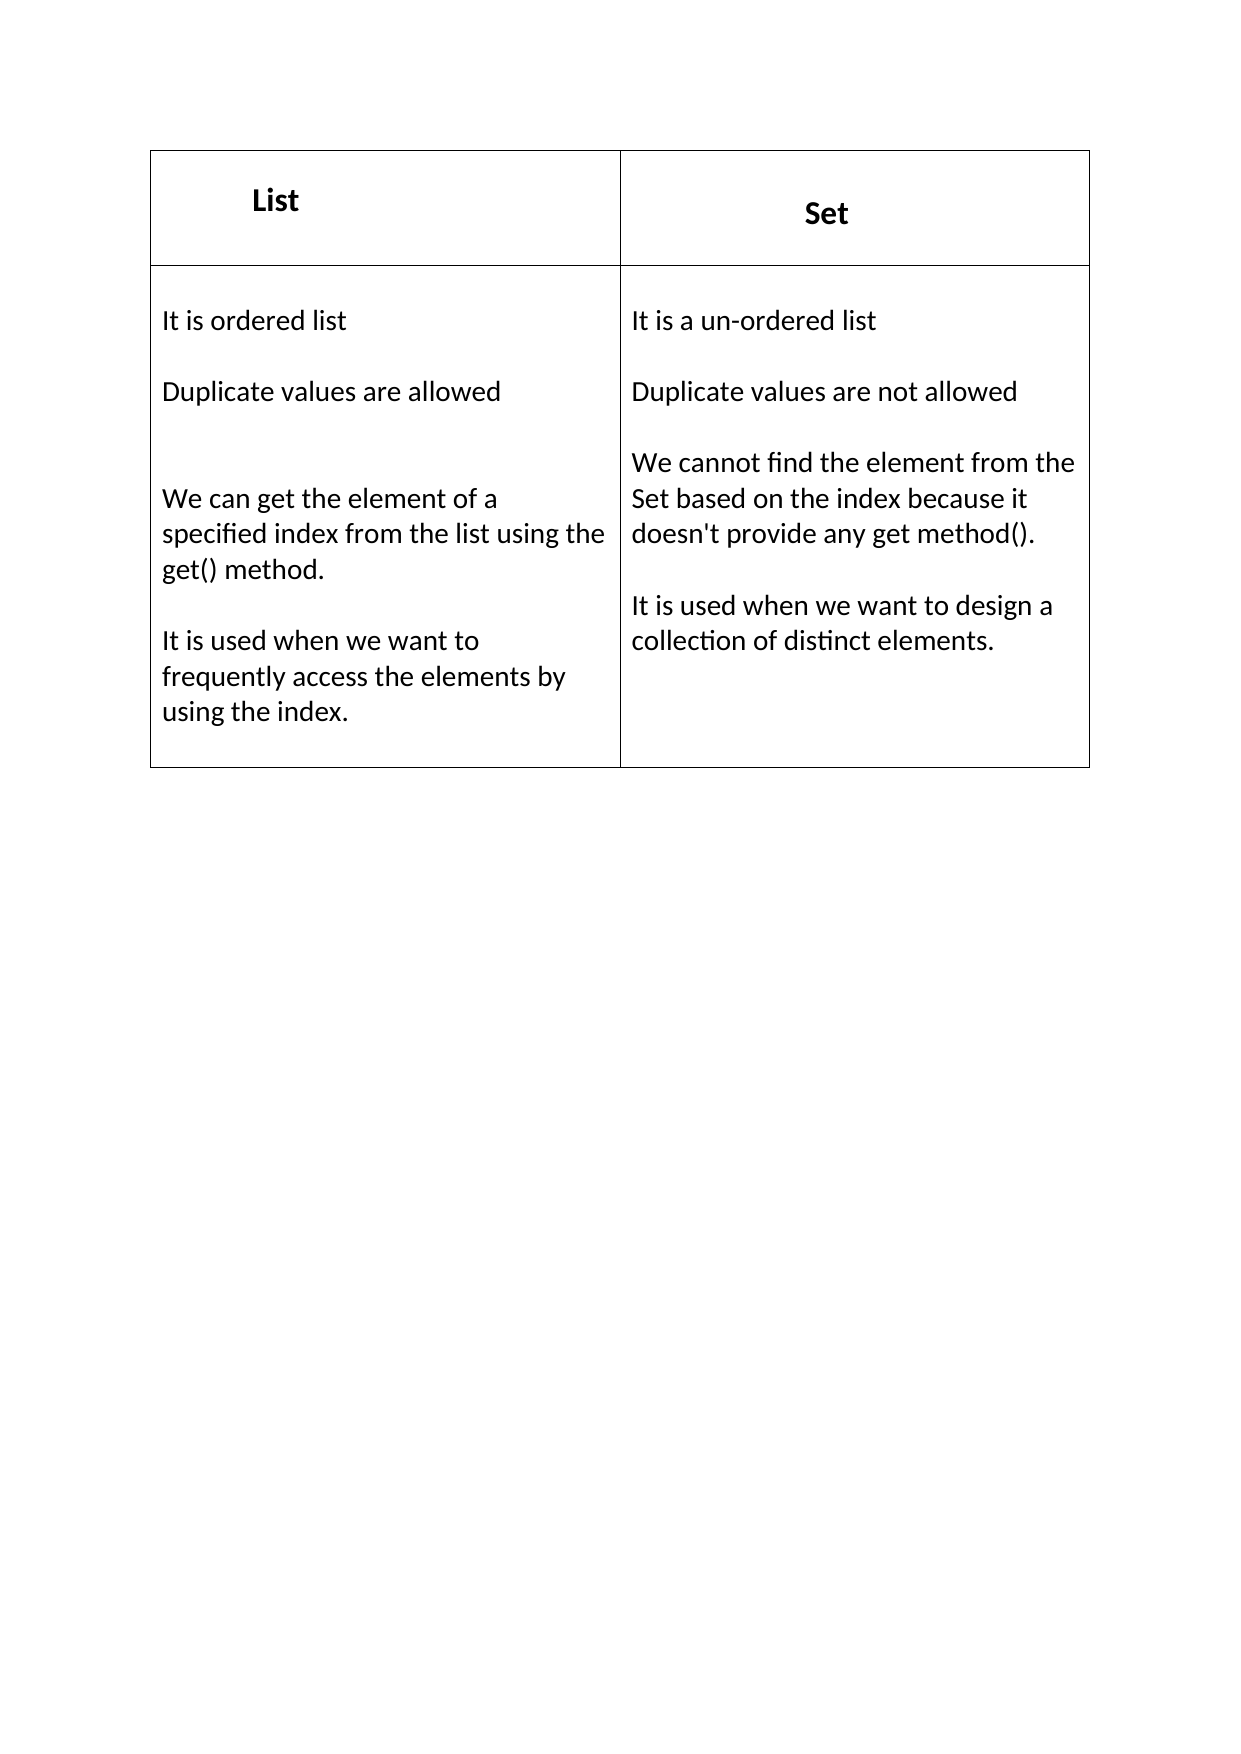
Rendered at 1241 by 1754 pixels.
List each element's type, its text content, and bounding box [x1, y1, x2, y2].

table_cell It is ordered list Duplicate values are allowed We can get the element of a specified index from the list using the get() method. It is used when we want to frequently access the elements by using the index. [151, 266, 620, 767]
table_cell It is a un-ordered list Duplicate values are not allowed We cannot find the element from the Set based on the index because it doesn't provide any get method(). It is used when we want to design a collection of distinct elements. [621, 266, 1089, 767]
table_header List [151, 151, 620, 265]
table_header Set [621, 151, 1089, 265]
